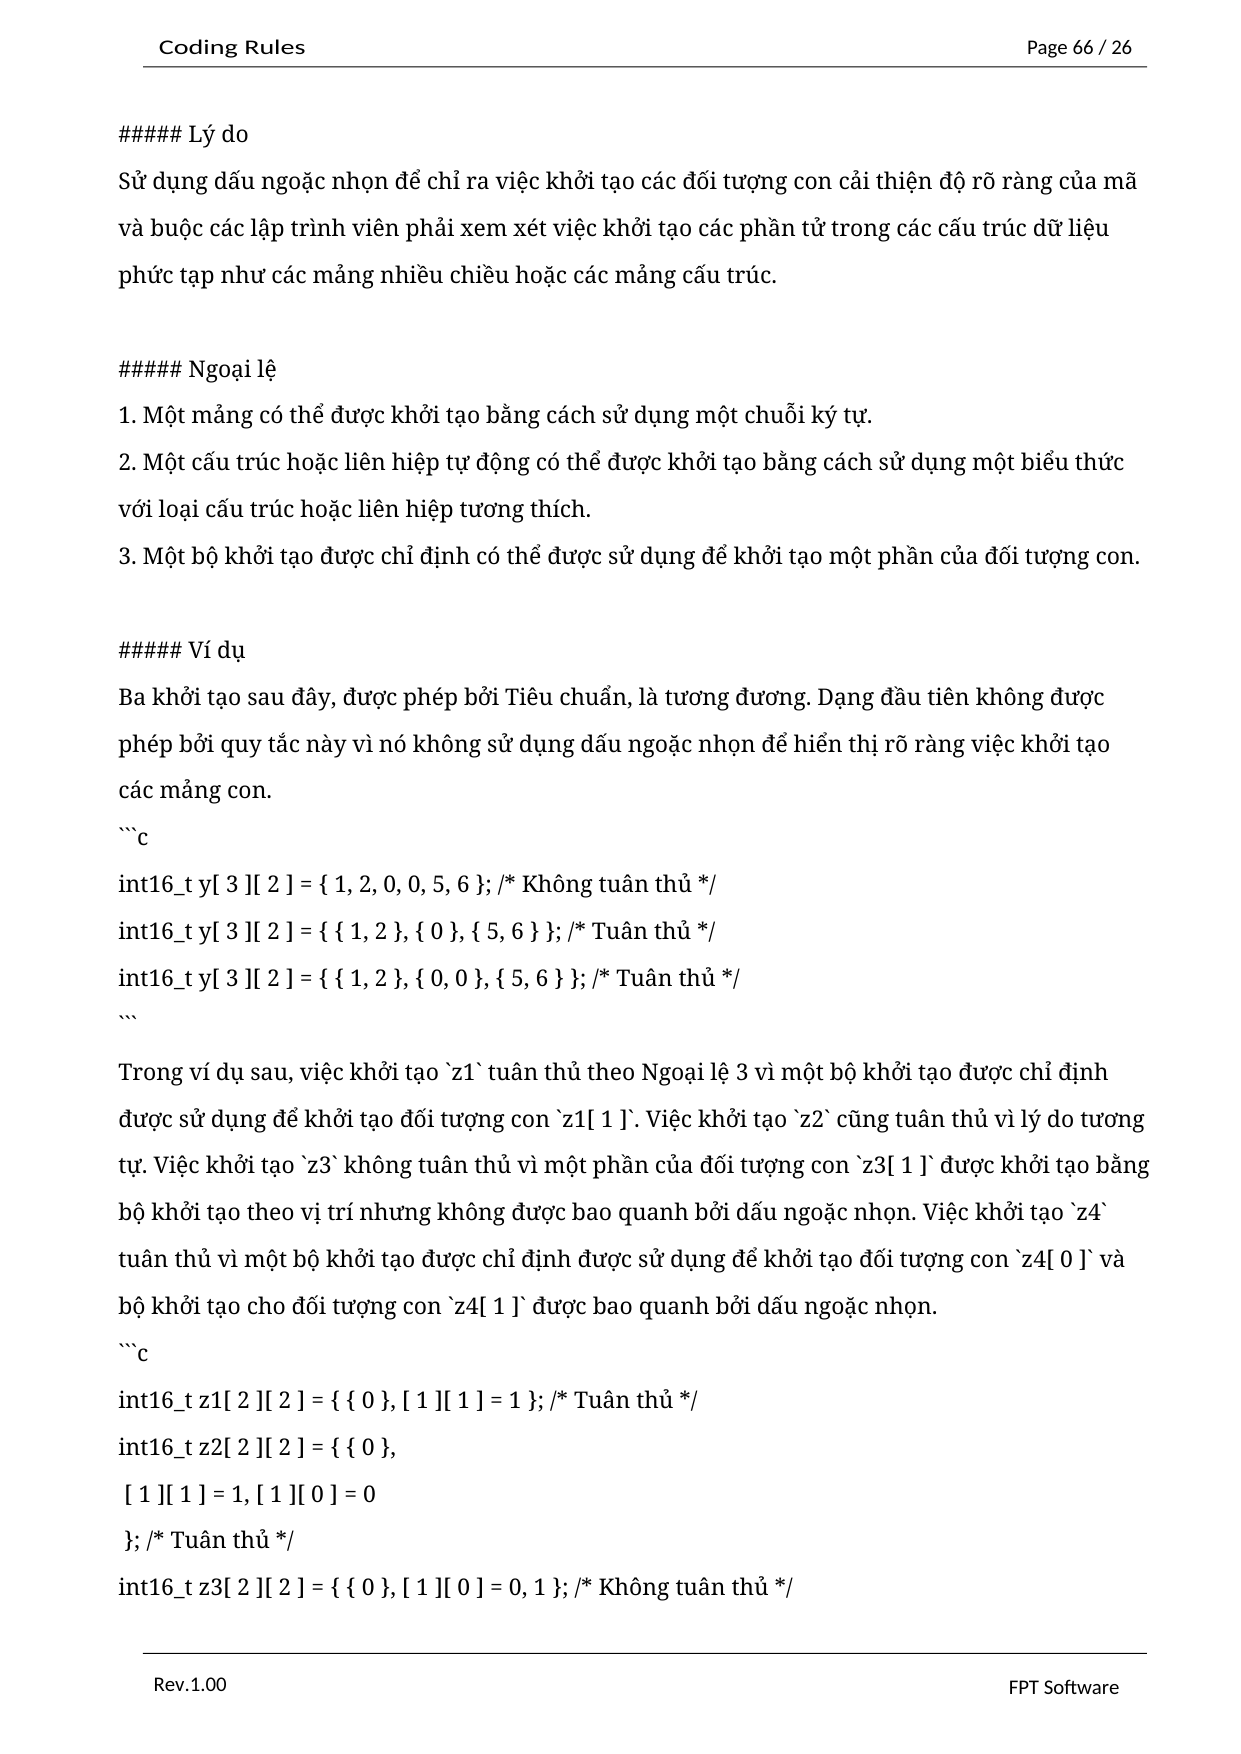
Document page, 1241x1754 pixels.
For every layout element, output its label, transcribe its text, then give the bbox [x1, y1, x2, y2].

text ```c [118, 1337, 1152, 1368]
text int16_t y[ 3 ][ 2 ] = { { 1, 2 }, { 0, 0 }, { 5, 6 } }; /* Tuân thủ */ [118, 962, 1152, 993]
text 1. Một mảng có thể được khởi tạo bằng cách sử dụng một chuỗi ký tự. [118, 399, 1152, 431]
text 3. Một bộ khởi tạo được chỉ định có thể được sử dụng để khởi tạo một phần của đối tượng con. [118, 540, 1152, 571]
text ```c [118, 821, 1152, 852]
text ##### Ngoại lệ [118, 352, 1152, 384]
text [ 1 ][ 1 ] = 1, [ 1 ][ 0 ] = 0 [118, 1477, 1152, 1509]
text 2. Một cấu trúc hoặc liên hiệp tự động có thể được khởi tạo bằng cách sử dụng một biểu thức với loại cấu trúc hoặc liên hiệp tương thích. [118, 446, 1152, 524]
text Sử dụng dấu ngoặc nhọn để chỉ ra việc khởi tạo các đối tượng con cải thiện độ rõ ràng của mã và buộc các lập trình viên phải xem xét việc khởi tạo các phần tử trong các cấu trúc dữ liệu phức tạp như các mảng nhiều chiều hoặc các mảng cấu trúc. [118, 165, 1152, 290]
text int16_t y[ 3 ][ 2 ] = { 1, 2, 0, 0, 5, 6 }; /* Không tuân thủ */ [118, 868, 1152, 899]
text int16_t y[ 3 ][ 2 ] = { { 1, 2 }, { 0 }, { 5, 6 } }; /* Tuân thủ */ [118, 915, 1152, 946]
text int16_t z3[ 2 ][ 2 ] = { { 0 }, [ 1 ][ 0 ] = 0, 1 }; /* Không tuân thủ */ [118, 1571, 1152, 1602]
text ``` [118, 1009, 1152, 1040]
text }; /* Tuân thủ */ [118, 1524, 1152, 1556]
text ##### Lý do [118, 118, 1152, 149]
text ##### Ví dụ [118, 634, 1152, 665]
text Ba khởi tạo sau đây, được phép bởi Tiêu chuẩn, là tương đương. Dạng đầu tiên không được phép bởi quy tắc này vì nó không sử dụng dấu ngoặc nhọn để hiển thị rõ ràng việc khởi tạo các mảng con. [118, 681, 1152, 806]
text int16_t z1[ 2 ][ 2 ] = { { 0 }, [ 1 ][ 1 ] = 1 }; /* Tuân thủ */ [118, 1384, 1152, 1415]
text Trong ví dụ sau, việc khởi tạo `z1` tuân thủ theo Ngoại lệ 3 vì một bộ khởi tạo được chỉ định được sử dụng để khởi tạo đối tượng con `z1[ 1 ]`. Việc khởi tạo `z2` cũng tuân thủ vì lý do tương tự. Việc khởi tạo `z3` không tuân thủ vì một phần của đối tượng con `z3[ 1 ]` được khởi tạo bằng bộ khởi tạo theo vị trí nhưng không được bao quanh bởi dấu ngoặc nhọn. Việc khởi tạo `z4` tuân thủ vì một bộ khởi tạo được chỉ định được sử dụng để khởi tạo đối tượng con `z4[ 0 ]` và bộ khởi tạo cho đối tượng con `z4[ 1 ]` được bao quanh bởi dấu ngoặc nhọn. [118, 1056, 1152, 1321]
text int16_t z2[ 2 ][ 2 ] = { { 0 }, [118, 1431, 1152, 1462]
